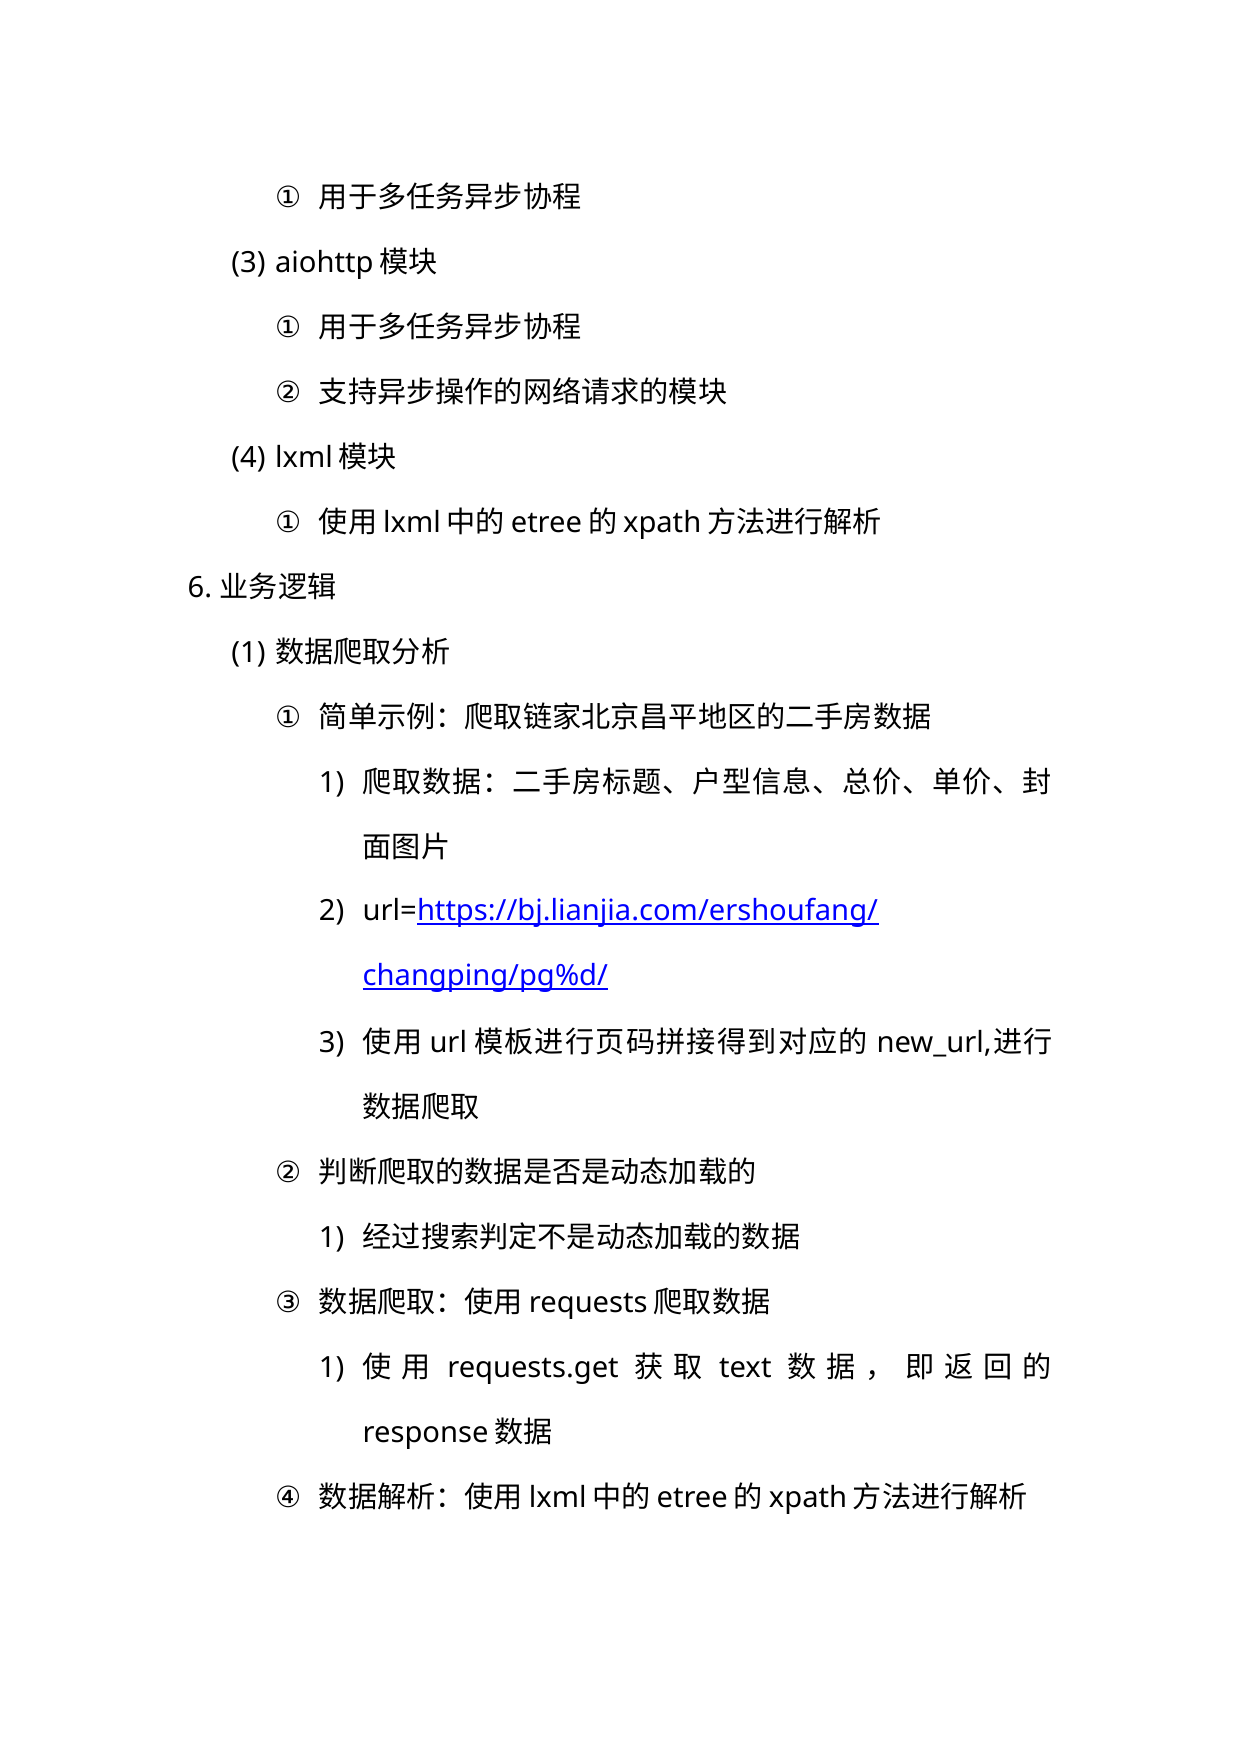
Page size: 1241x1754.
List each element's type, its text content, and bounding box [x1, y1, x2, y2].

list 爬取数据：二手房标题、户型信息、总价、单价、封面图片 [319, 747, 1053, 877]
list lxml模块 [231, 422, 1053, 487]
list 使用requests.get获取text数据，即返回的response数据 [319, 1332, 1053, 1462]
list 数据爬取分析 [231, 617, 1053, 682]
list url=https://bj.lianjia.com/ershoufang/changping/pg%d/ [319, 877, 1053, 1007]
list 经过搜索判定不是动态加载的数据 [319, 1202, 1053, 1267]
list 业务逻辑 [187, 552, 1053, 617]
list 支持异步操作的网络请求的模块 [275, 357, 1053, 422]
list 使用lxml中的etree的xpath方法进行解析 [275, 487, 1053, 552]
list 用于多任务异步协程 [275, 292, 1053, 357]
list 判断爬取的数据是否是动态加载的 [275, 1137, 1053, 1202]
list aiohttp模块 [231, 227, 1053, 292]
list 使用url模板进行页码拼接得到对应的new_url,进行数据爬取 [319, 1007, 1053, 1137]
list 数据解析：使用lxml中的etree的xpath方法进行解析 [275, 1462, 1053, 1527]
list 数据爬取：使用requests爬取数据 [275, 1267, 1053, 1332]
list 用于多任务异步协程 [275, 162, 1053, 227]
list 简单示例：爬取链家北京昌平地区的二手房数据 [275, 682, 1053, 747]
